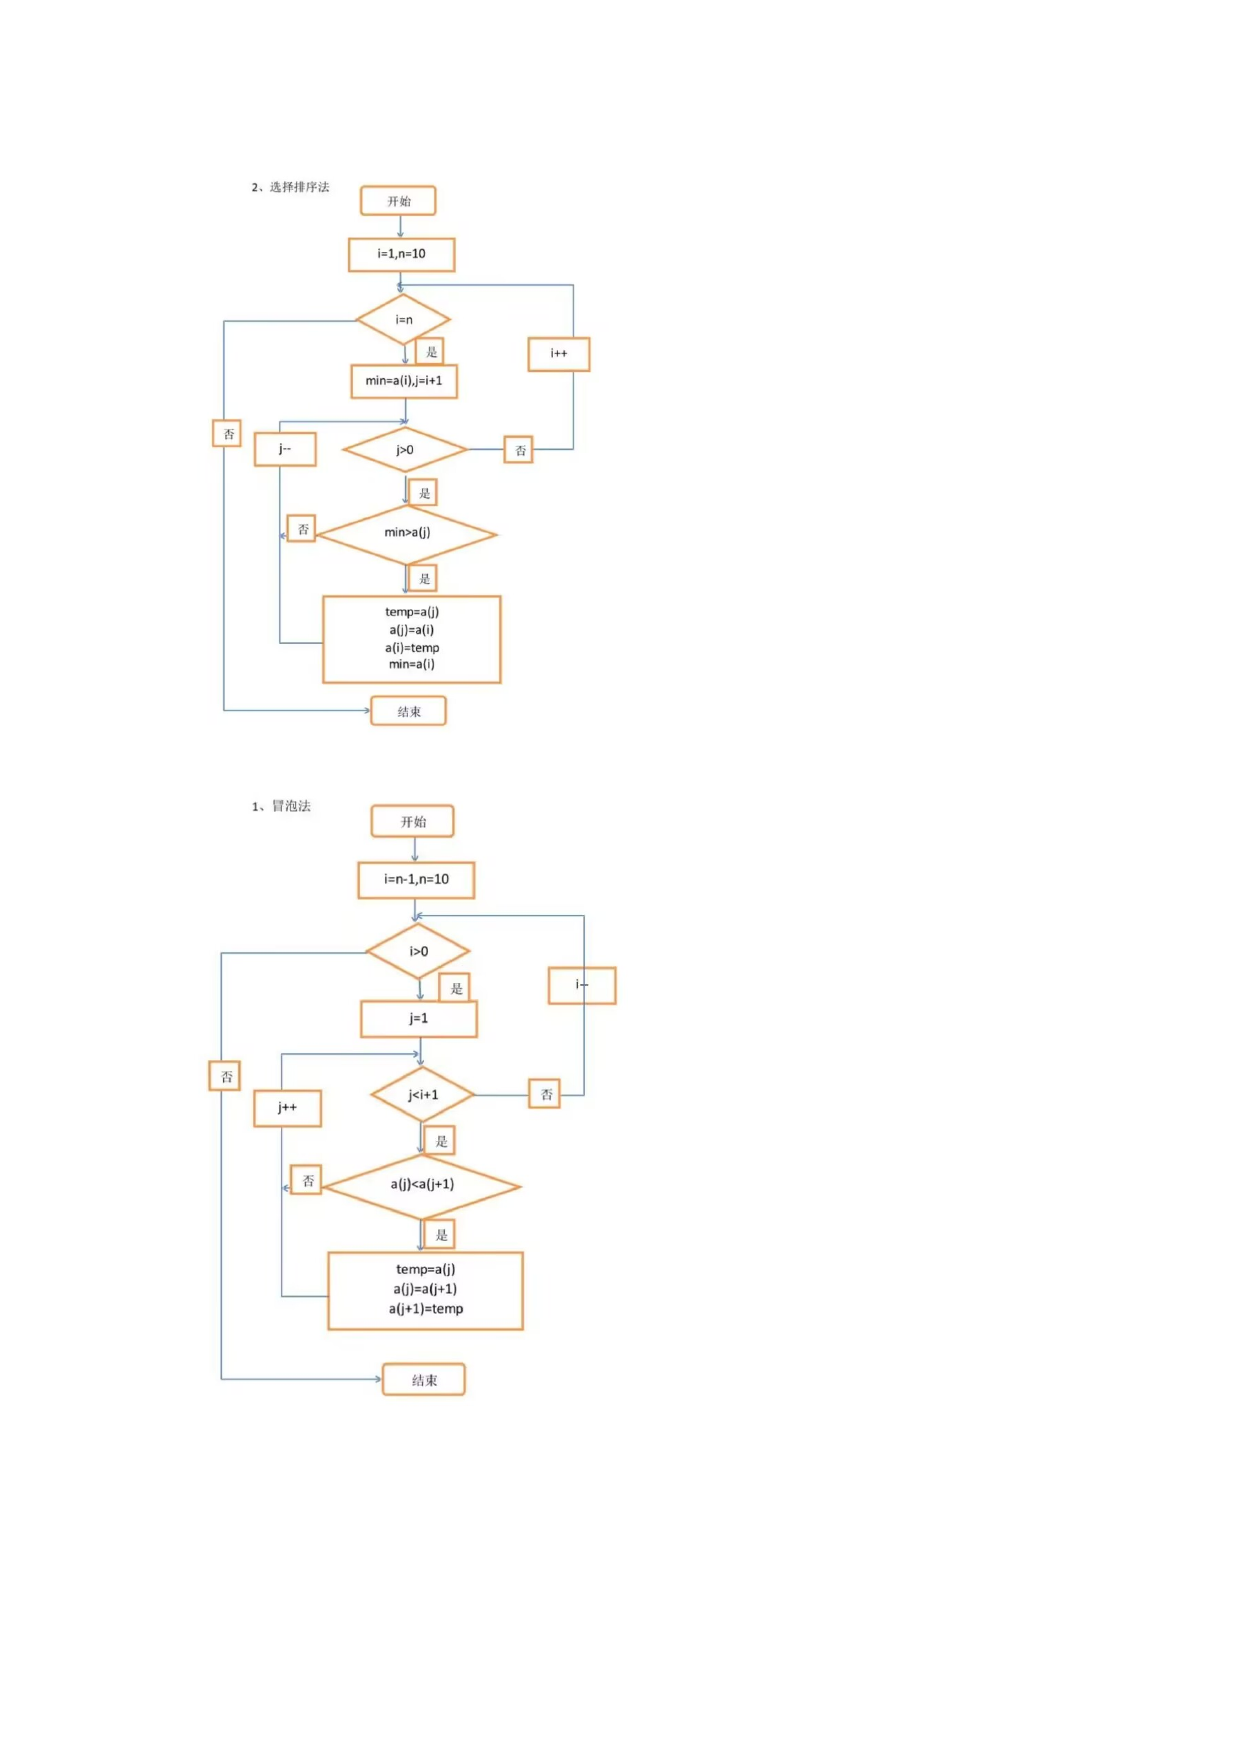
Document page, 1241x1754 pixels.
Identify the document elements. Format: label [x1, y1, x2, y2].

picture [187, 779, 642, 1421]
picture [187, 162, 632, 768]
